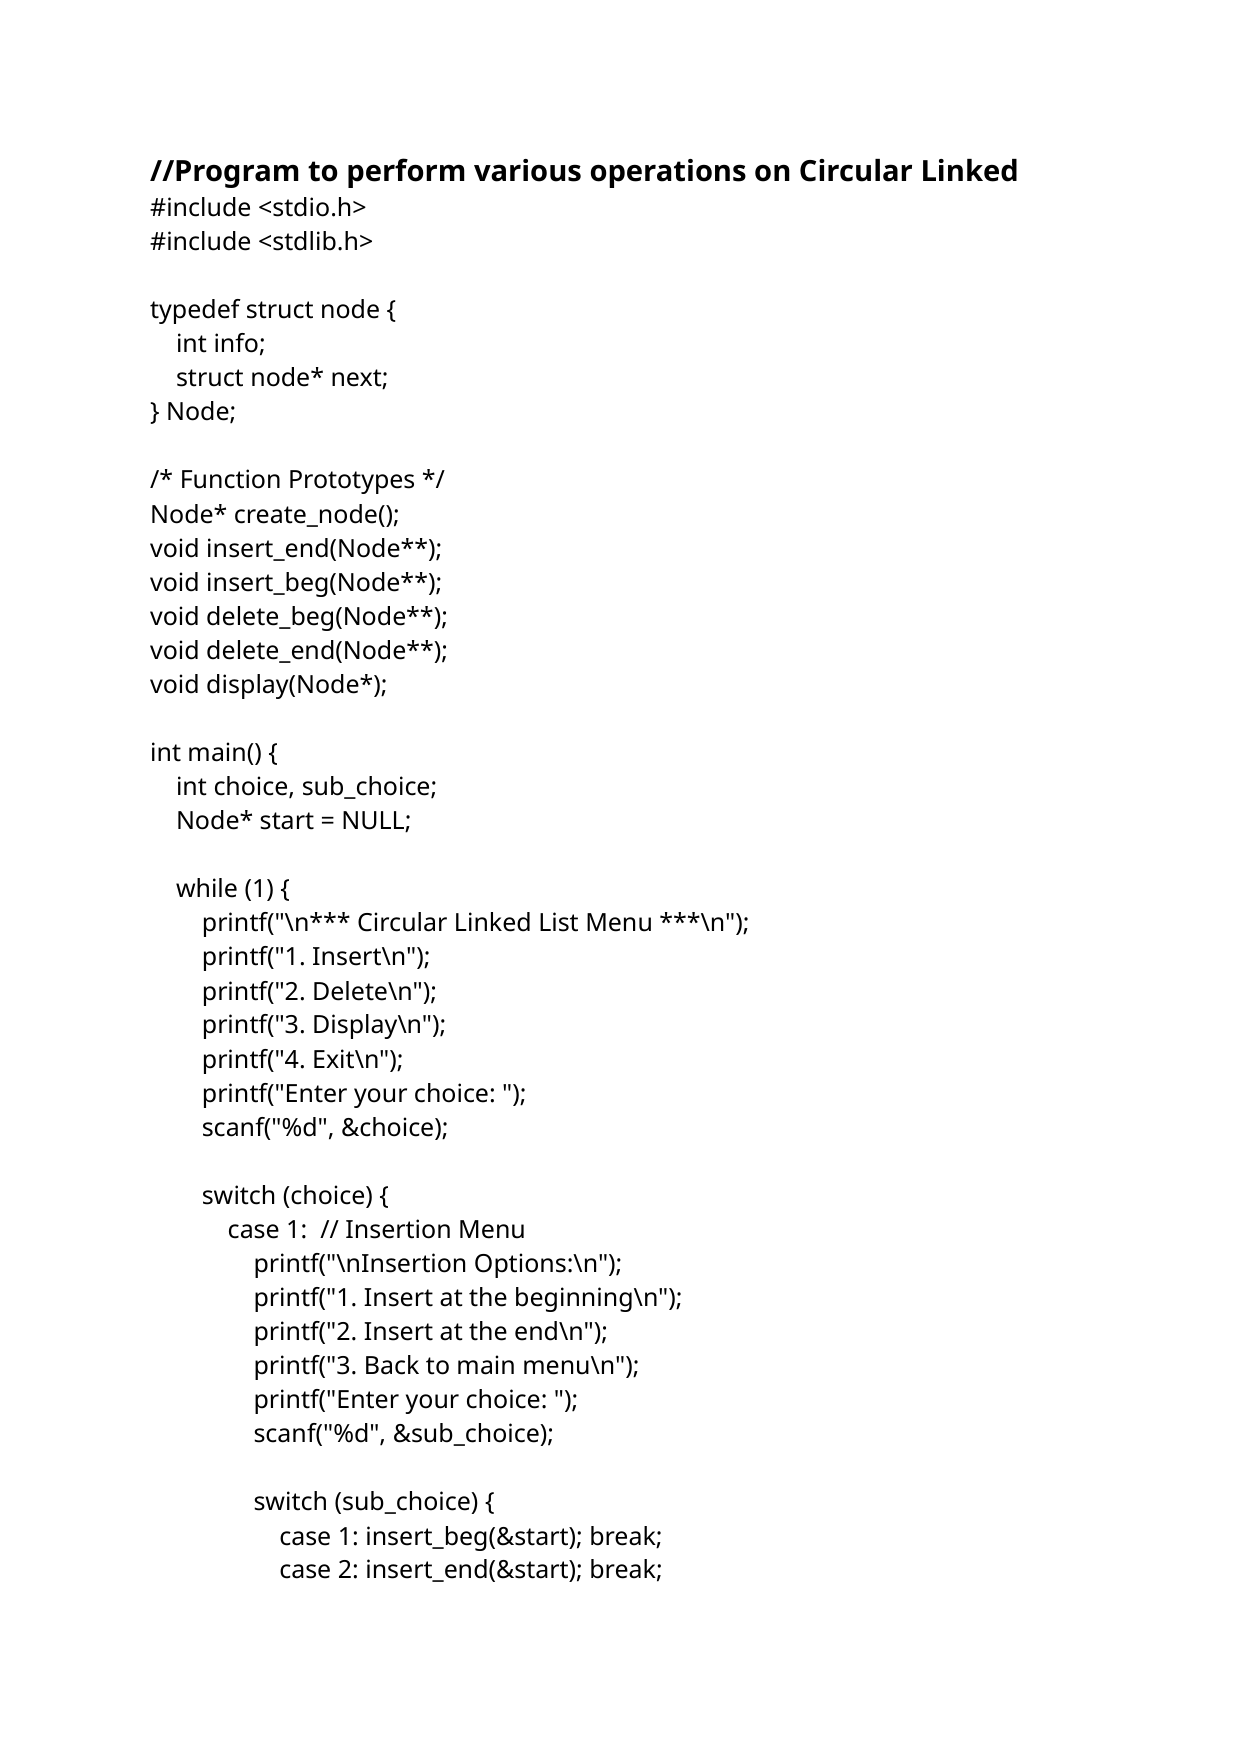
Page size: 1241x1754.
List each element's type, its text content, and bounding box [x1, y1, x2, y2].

text /* Function Prototypes */ [150, 462, 1090, 496]
text Node* create_node(); [150, 496, 1090, 530]
text void delete_end(Node**); [150, 632, 1090, 667]
text scanf("%d", &choice); [150, 1109, 1090, 1143]
text //Program to perform various operations on Circular Linked [150, 150, 1090, 190]
text #include <stdio.h> [150, 190, 1090, 224]
text Node* start = NULL; [150, 803, 1090, 837]
text int choice, sub_choice; [150, 769, 1090, 803]
text case 2: insert_end(&start); break; [150, 1552, 1090, 1586]
text switch (sub_choice) { [150, 1484, 1090, 1518]
text void insert_beg(Node**); [150, 564, 1090, 598]
text printf("\nInsertion Options:\n"); [150, 1246, 1090, 1280]
text scanf("%d", &sub_choice); [150, 1416, 1090, 1450]
text int main() { [150, 735, 1090, 769]
text printf("2. Delete\n"); [150, 973, 1090, 1007]
text printf("4. Exit\n"); [150, 1041, 1090, 1075]
text case 1: // Insertion Menu [150, 1212, 1090, 1246]
text printf("Enter your choice: "); [150, 1075, 1090, 1109]
text struct node* next; [150, 360, 1090, 394]
text } Node; [150, 394, 1090, 428]
text printf("1. Insert\n"); [150, 939, 1090, 973]
text void delete_beg(Node**); [150, 598, 1090, 632]
text printf("1. Insert at the beginning\n"); [150, 1280, 1090, 1314]
text printf("Enter your choice: "); [150, 1382, 1090, 1416]
text printf("3. Display\n"); [150, 1007, 1090, 1041]
text switch (choice) { [150, 1177, 1090, 1212]
text while (1) { [150, 871, 1090, 905]
text printf("\n*** Circular Linked List Menu ***\n"); [150, 905, 1090, 939]
text typedef struct node { [150, 292, 1090, 326]
text case 1: insert_beg(&start); break; [150, 1518, 1090, 1552]
text printf("3. Back to main menu\n"); [150, 1348, 1090, 1382]
text int info; [150, 326, 1090, 360]
text void insert_end(Node**); [150, 530, 1090, 564]
text void display(Node*); [150, 667, 1090, 701]
text printf("2. Insert at the end\n"); [150, 1314, 1090, 1348]
text #include <stdlib.h> [150, 224, 1090, 258]
